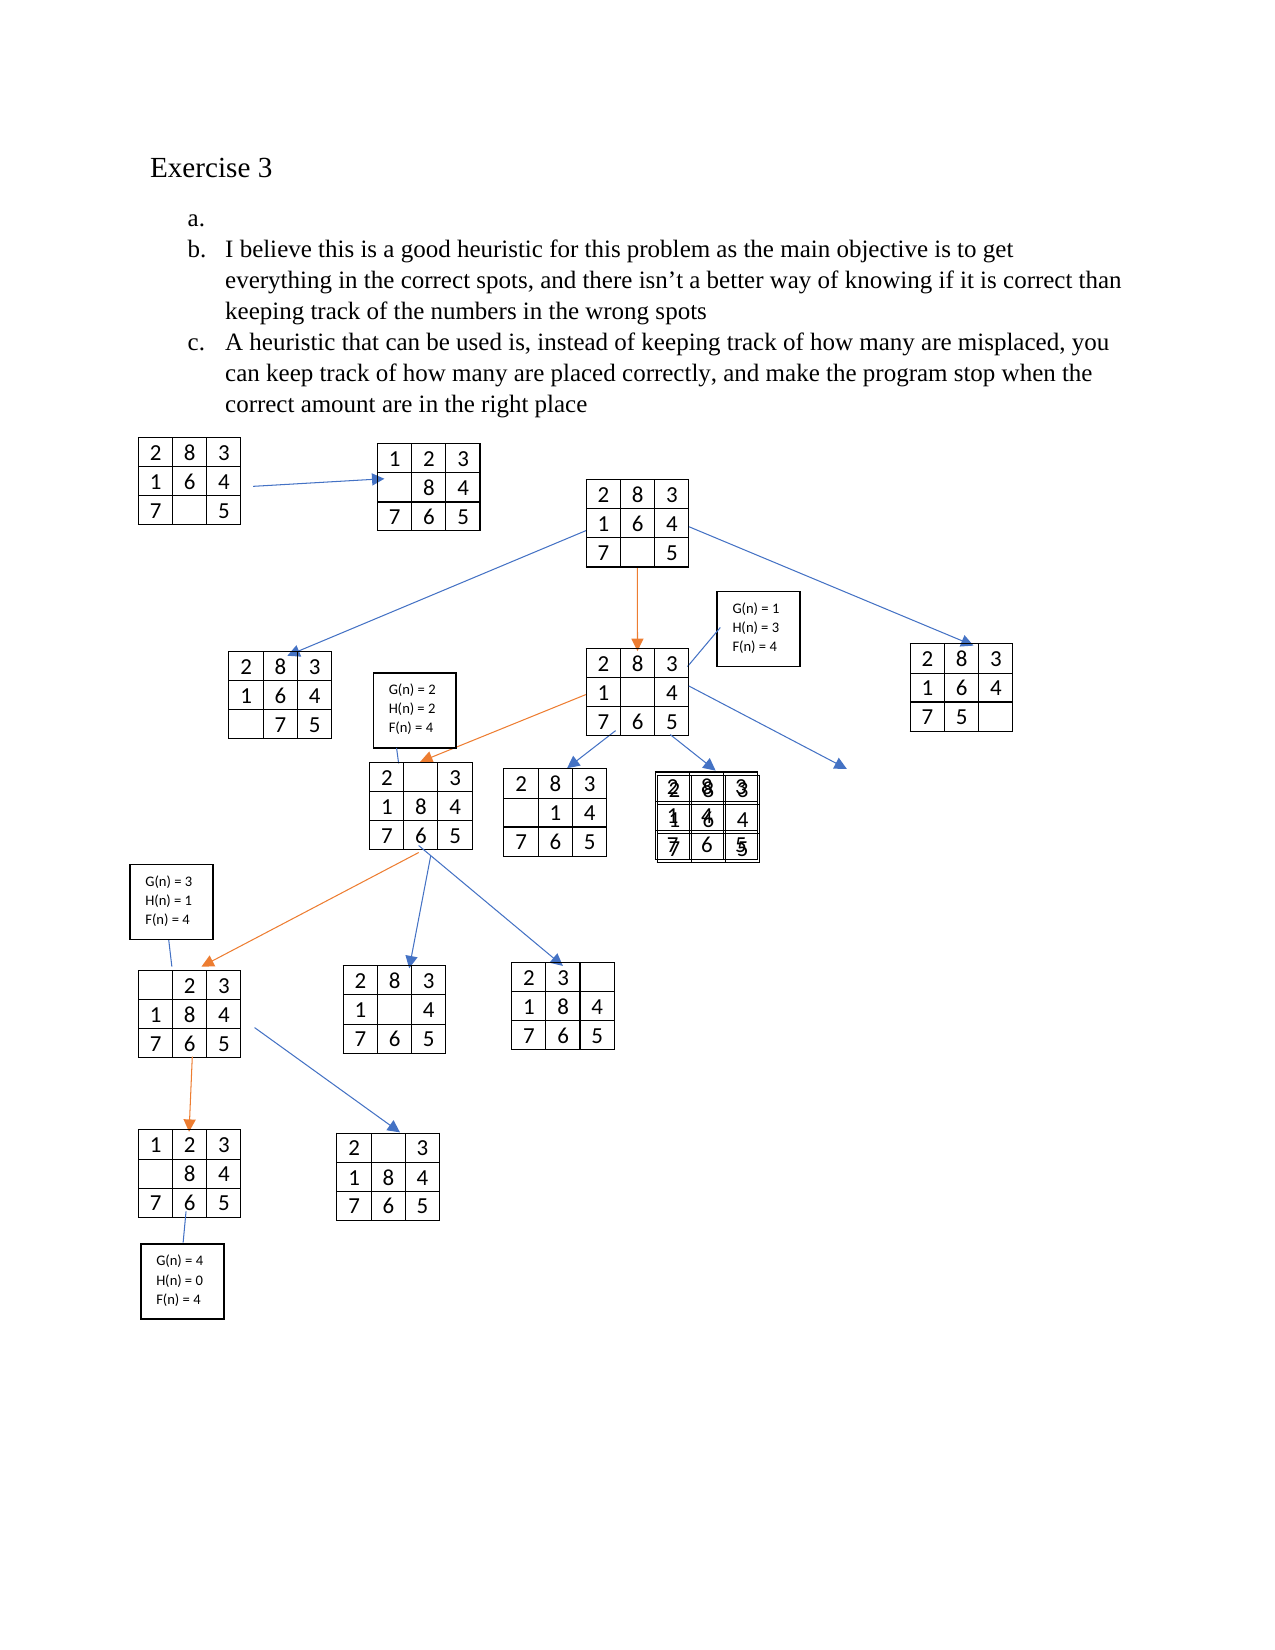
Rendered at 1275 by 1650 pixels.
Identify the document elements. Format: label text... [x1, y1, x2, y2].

table_cell 5 [724, 831, 757, 859]
table_cell 4 [207, 1000, 240, 1028]
table_cell 5 [406, 1192, 439, 1220]
table_header 3 [412, 966, 445, 994]
table_header 3 [655, 649, 688, 677]
table_header [139, 971, 172, 999]
table_cell 5 [438, 821, 472, 849]
table_cell 1 [587, 678, 620, 706]
table_cell 4 [979, 674, 1012, 701]
table_header 3 [298, 652, 331, 680]
text Exercise 3 [150, 150, 1125, 183]
table_header 2 [512, 963, 545, 991]
table_header 3 [406, 1134, 439, 1162]
table_header 3 [207, 438, 240, 466]
table_cell [378, 473, 411, 501]
table_cell 8 [404, 792, 437, 820]
table_header [372, 1134, 405, 1162]
table_cell 5 [207, 496, 240, 524]
table_cell 5 [573, 828, 606, 856]
table_header 2 [337, 1134, 371, 1162]
table_cell 6 [372, 1192, 405, 1220]
table_header 2 [229, 652, 263, 680]
table_cell 6 [404, 821, 437, 849]
table_cell 6 [264, 681, 297, 709]
table_cell 6 [621, 707, 654, 735]
table_header 2 [370, 763, 403, 791]
table_header 2 [911, 644, 944, 672]
table_cell 6 [539, 828, 572, 856]
table_cell 4 [412, 995, 445, 1023]
table_cell 8 [372, 1163, 405, 1191]
table_cell 6 [412, 503, 445, 530]
table_cell 4 [581, 992, 614, 1020]
table_cell 1 [512, 992, 545, 1020]
table_cell 4 [655, 509, 688, 537]
table_header 3 [573, 769, 606, 797]
table_cell 6 [173, 1029, 206, 1057]
table_header 2 [504, 769, 538, 797]
table_header 3 [724, 773, 757, 801]
table_cell 5 [412, 1025, 445, 1052]
table_cell 8 [546, 992, 579, 1020]
table_cell 7 [587, 707, 620, 735]
table_header 8 [690, 773, 723, 801]
table_header 2 [412, 444, 445, 472]
table_header 3 [979, 644, 1012, 672]
table_cell 6 [690, 831, 723, 859]
table_cell 7 [370, 821, 403, 849]
table_cell 7 [656, 831, 689, 859]
table_cell [173, 496, 206, 524]
table_cell 7 [344, 1025, 377, 1052]
table_cell 7 [587, 538, 620, 566]
table_cell 6 [945, 674, 978, 701]
table_cell 6 [546, 1021, 579, 1049]
table_cell [621, 538, 654, 566]
table_cell 5 [581, 1021, 614, 1049]
table_cell 1 [229, 681, 263, 709]
table_header 3 [438, 763, 472, 791]
table_header 2 [656, 773, 689, 801]
table_cell 1 [911, 674, 944, 701]
table_cell 7 [911, 703, 944, 731]
table_header 1 [378, 444, 411, 472]
table_cell 6 [173, 1189, 206, 1217]
table_cell [504, 799, 538, 826]
table_cell 1 [344, 995, 377, 1023]
table_cell 4 [655, 678, 688, 706]
table_header 8 [621, 480, 654, 508]
table_cell 5 [207, 1189, 240, 1217]
table_header 8 [621, 649, 654, 677]
table_cell 1 [587, 509, 620, 537]
list A heuristic that can be used is, instead of keeping track of how many are misplaced, you can keep track of how many are placed correctly, and make the program stop when the correct amount are in the right place [187, 327, 1125, 418]
table_cell 6 [621, 509, 654, 537]
table_cell 8 [412, 473, 445, 501]
table_cell 7 [378, 503, 411, 530]
table_cell 5 [207, 1029, 240, 1057]
table_header 8 [378, 966, 411, 994]
table_cell 4 [438, 792, 472, 820]
table_cell 1 [656, 802, 689, 829]
table_cell [229, 710, 263, 738]
table_cell 7 [337, 1192, 371, 1220]
table_cell 5 [655, 538, 688, 566]
table_header 3 [207, 971, 240, 999]
table_cell [378, 995, 411, 1023]
table_cell 1 [370, 792, 403, 820]
table_cell 8 [173, 1000, 206, 1028]
table_header 3 [446, 444, 479, 472]
table_header 2 [344, 966, 377, 994]
table_cell 5 [655, 707, 688, 735]
table_cell 1 [139, 467, 172, 495]
table_cell 4 [207, 467, 240, 495]
table_cell [621, 678, 654, 706]
table_cell 4 [573, 799, 606, 826]
table_cell 7 [139, 1029, 172, 1057]
table_cell 7 [139, 496, 172, 524]
table_header 3 [207, 1130, 240, 1158]
table_header 3 [655, 480, 688, 508]
table_cell 5 [446, 503, 479, 530]
table_cell 7 [512, 1021, 545, 1049]
table_cell 4 [690, 802, 723, 829]
table_cell 4 [298, 681, 331, 709]
table_cell 6 [173, 467, 206, 495]
table_cell [979, 703, 1012, 731]
table_cell 7 [264, 710, 297, 738]
table_header 1 [139, 1130, 172, 1158]
table_header [581, 963, 614, 991]
table_cell 1 [337, 1163, 371, 1191]
table_header 2 [587, 480, 620, 508]
table_header 2 [587, 649, 620, 677]
table_header 8 [264, 652, 297, 680]
table_cell 4 [446, 473, 479, 501]
table_cell [724, 802, 757, 829]
table_header 8 [945, 644, 978, 672]
table_cell 1 [139, 1000, 172, 1028]
table_cell 4 [406, 1163, 439, 1191]
table_header [404, 763, 437, 791]
list I believe this is a good heuristic for this problem as the main objective is to get everything in the correct spots, and there isn’t a better way of knowing if it is correct than keeping track of the numbers in the wrong spots [187, 234, 1125, 325]
table_cell 4 [207, 1160, 240, 1187]
table_header 2 [173, 1130, 206, 1158]
table_cell 5 [945, 703, 978, 731]
table_cell 7 [504, 828, 538, 856]
table_header 2 [139, 438, 172, 466]
table_cell 5 [298, 710, 331, 738]
table_cell 6 [378, 1025, 411, 1052]
table_cell [139, 1160, 172, 1187]
table_header 8 [539, 769, 572, 797]
table_cell 1 [539, 799, 572, 826]
table_cell 8 [173, 1160, 206, 1187]
table_header 8 [173, 438, 206, 466]
table_header 3 [546, 963, 579, 991]
table_cell 7 [139, 1189, 172, 1217]
table_header 2 [173, 971, 206, 999]
